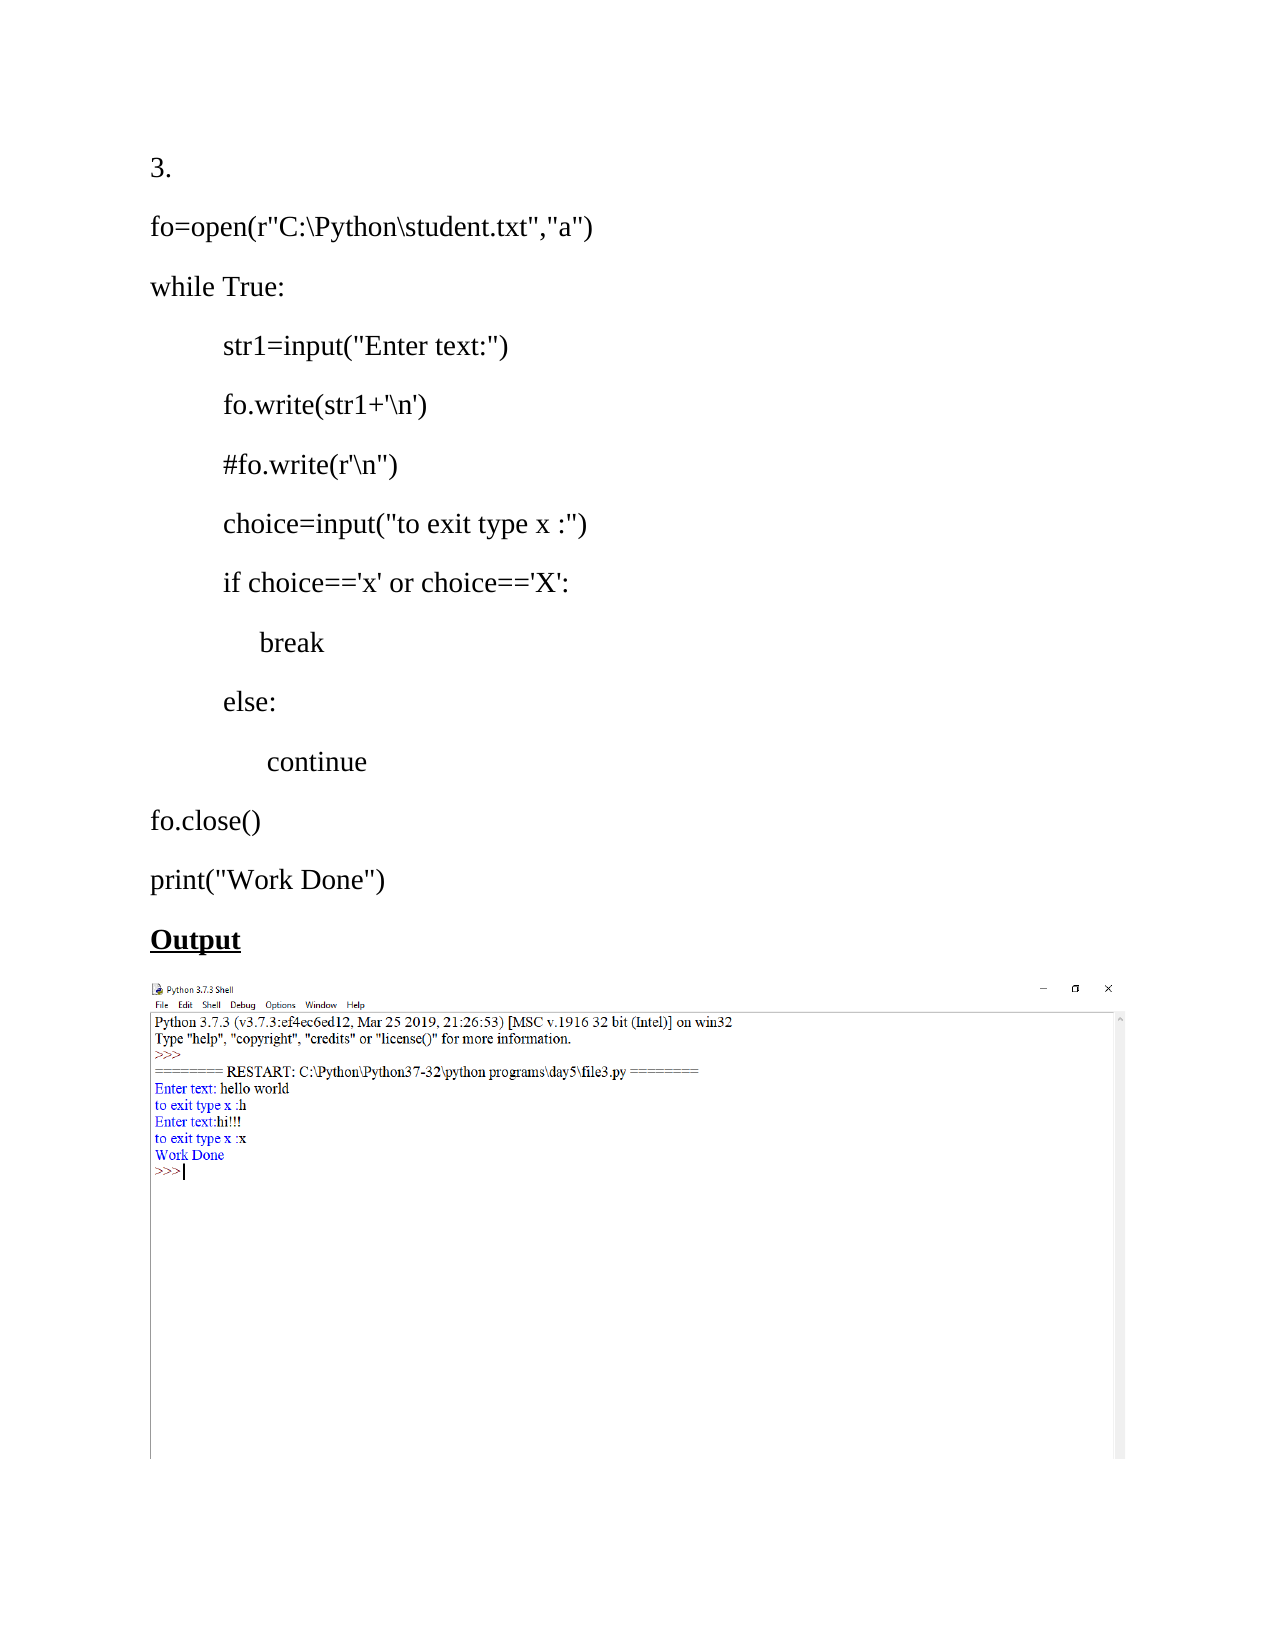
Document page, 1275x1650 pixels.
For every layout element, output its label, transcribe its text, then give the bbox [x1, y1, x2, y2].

text fo.close() [150, 803, 1125, 837]
text Output [150, 922, 1125, 955]
text continue [150, 744, 1125, 777]
text print("Work Done") [150, 862, 1125, 896]
text str1=input("Enter text:") [150, 328, 1125, 362]
text #fo.write(r'\n") [150, 447, 1125, 480]
text 3. [150, 150, 1125, 183]
text choice=input("to exit type x :") [150, 506, 1125, 540]
picture [150, 981, 1126, 1459]
text break [150, 625, 1125, 658]
text if choice=='x' or choice=='X': [150, 566, 1125, 599]
text fo=open(r"C:\Python\student.txt","a") [150, 209, 1125, 243]
text else: [150, 684, 1125, 718]
text while True: [150, 269, 1125, 302]
text fo.write(str1+'\n') [150, 387, 1125, 421]
